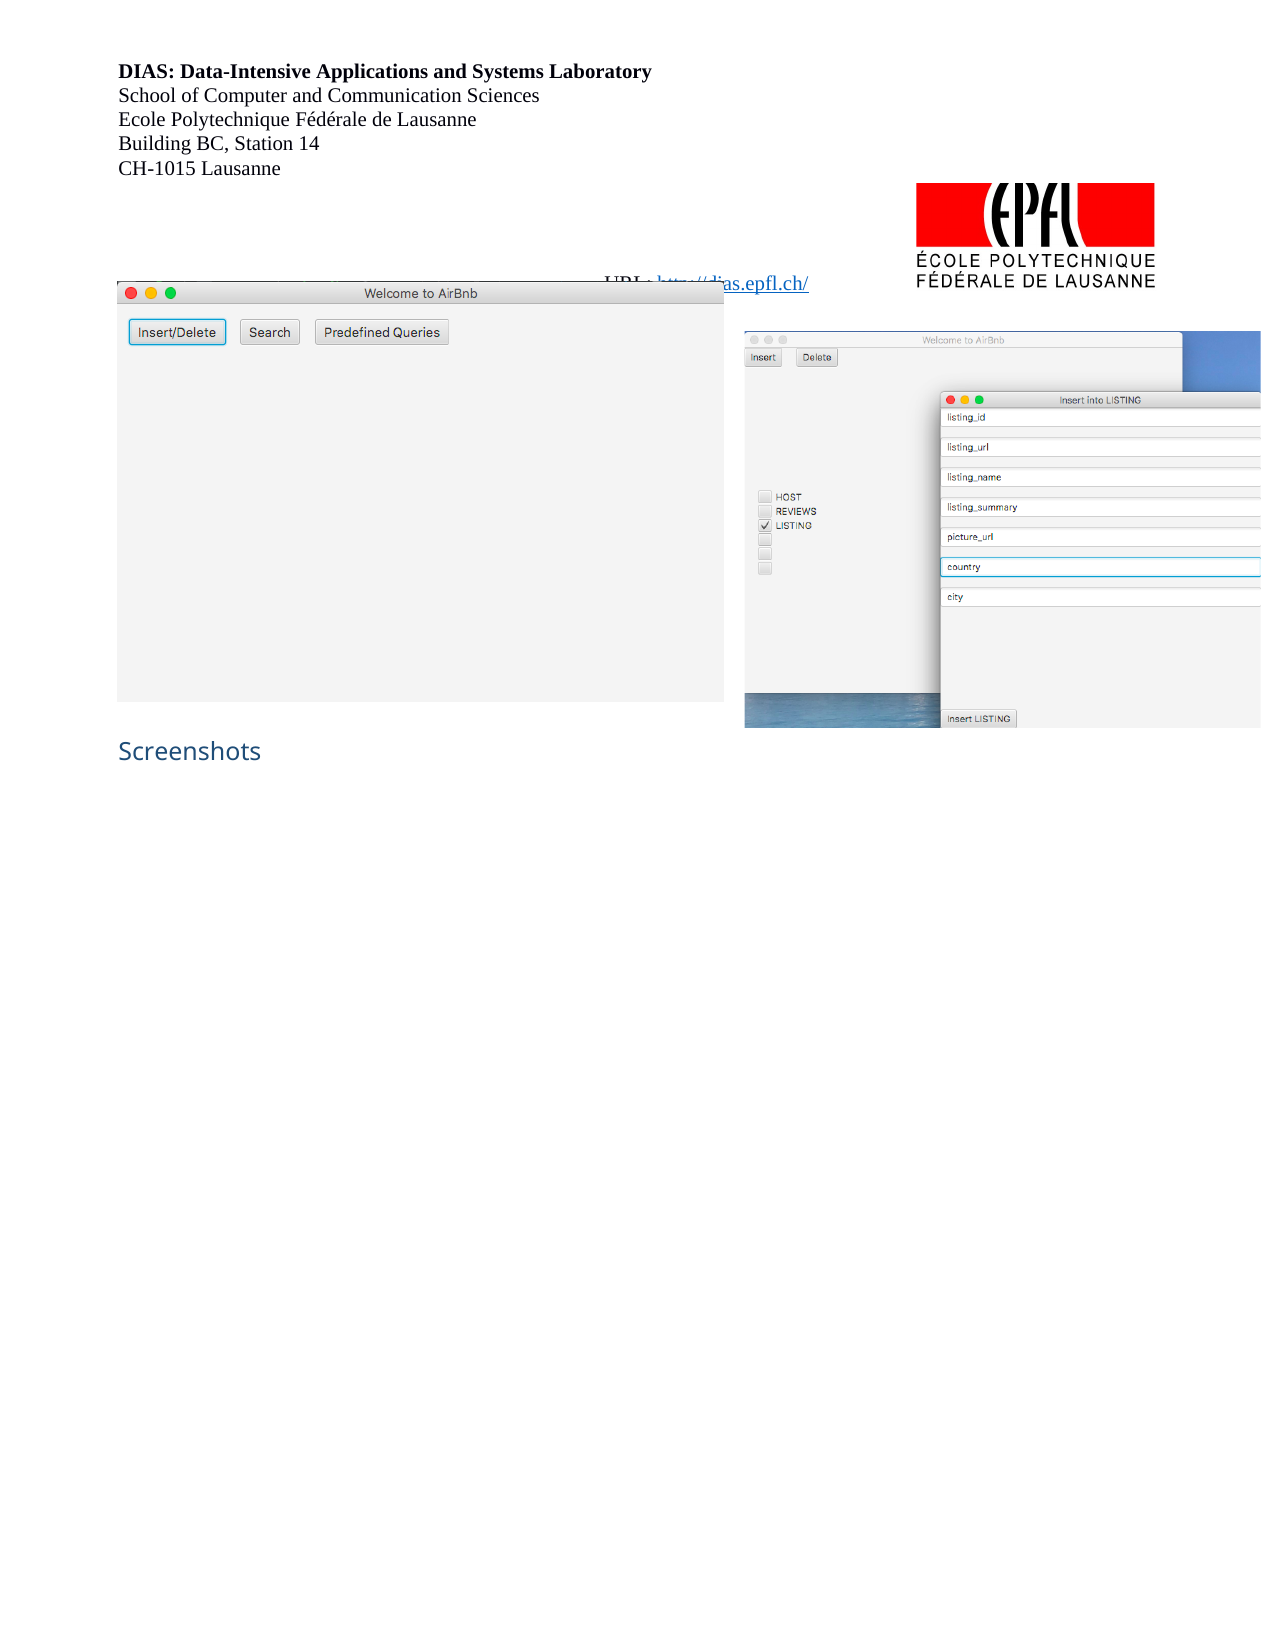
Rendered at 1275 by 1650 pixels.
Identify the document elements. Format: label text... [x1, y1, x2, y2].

picture [744, 331, 1261, 728]
picture [916, 183, 1157, 291]
picture [117, 281, 724, 702]
